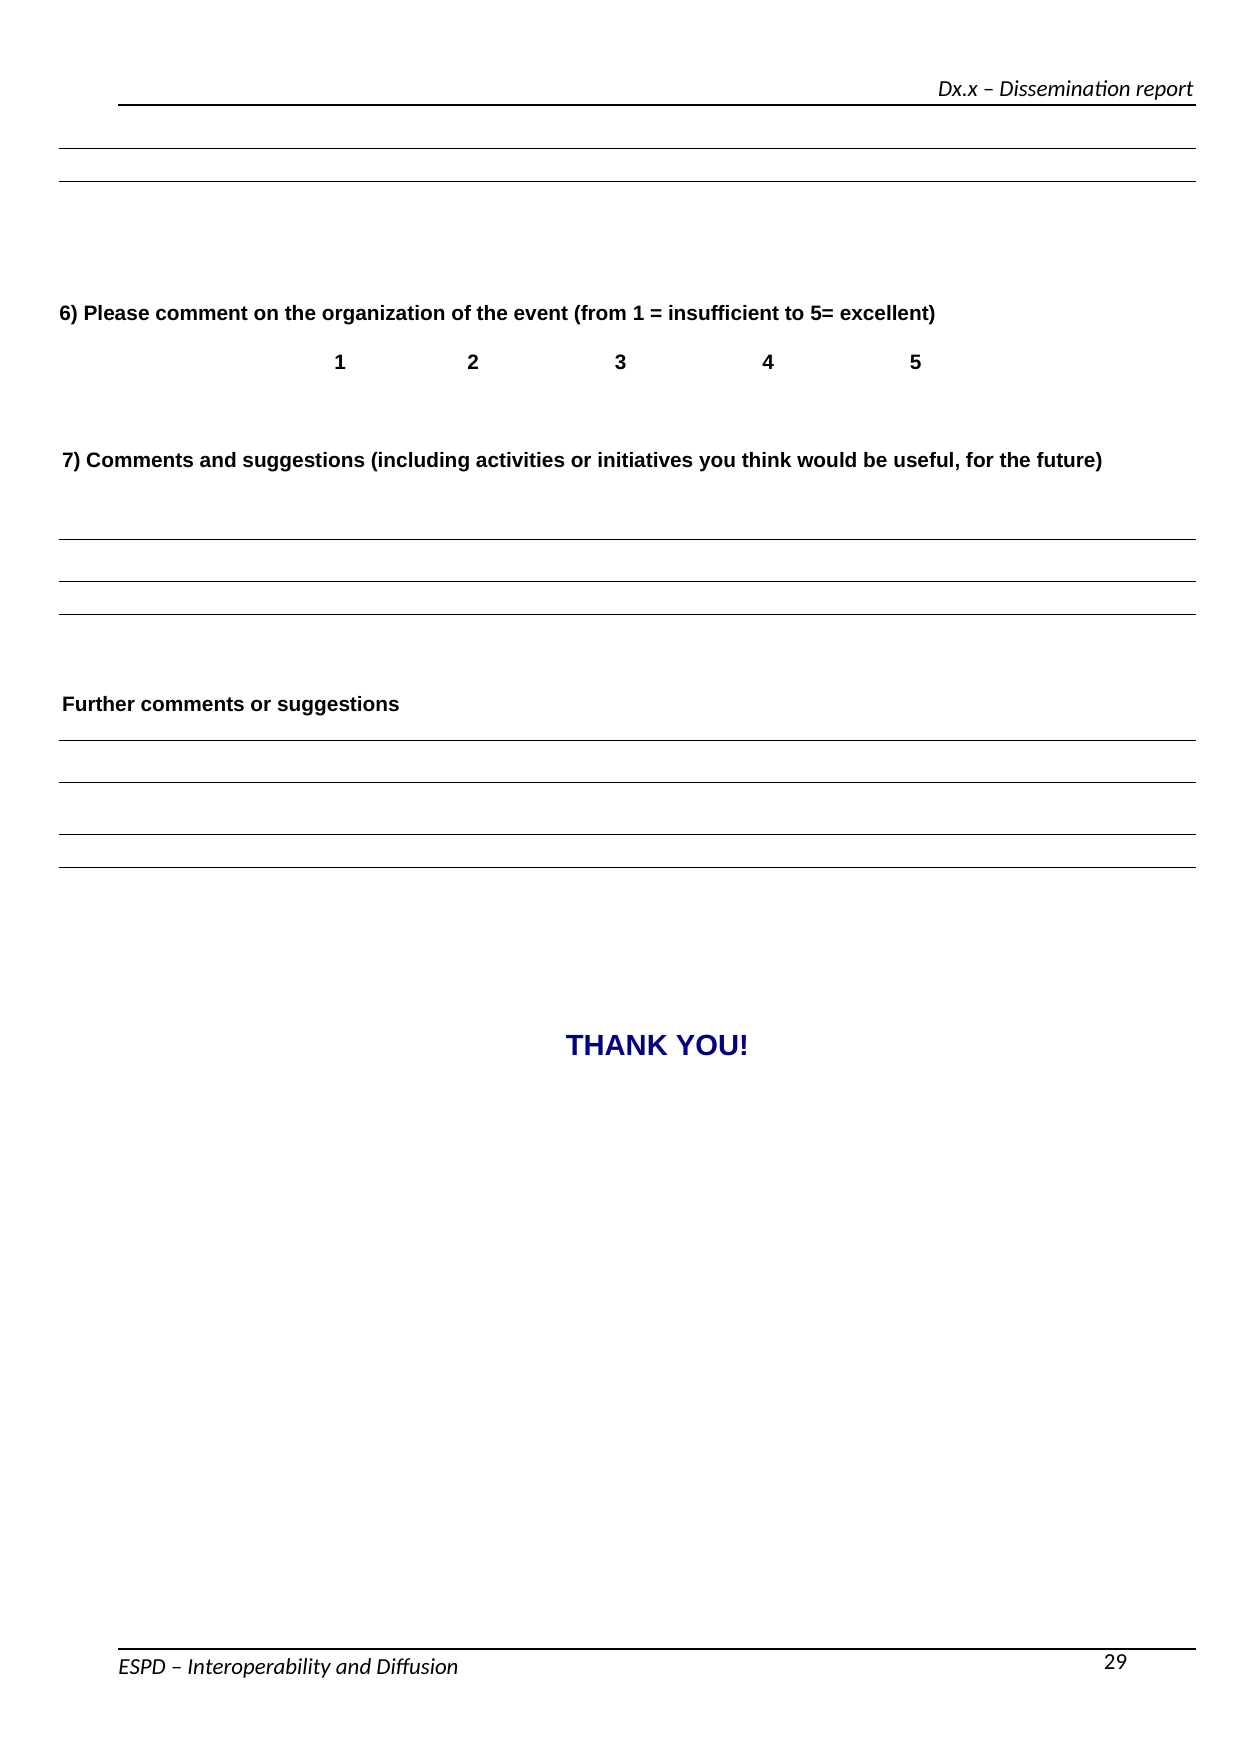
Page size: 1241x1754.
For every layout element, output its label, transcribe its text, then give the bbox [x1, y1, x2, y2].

text 6) Please comment on the organization of the event (from 1 = insufficient to 5= excellent) [59, 301, 1196, 325]
text 7) Comments and suggestions (including activities or initiatives you think would be useful, for the future) [62, 448, 1196, 472]
text Further comments or suggestions [62, 691, 1196, 715]
text 1 2 3 4 5 [59, 350, 1196, 374]
text THANK YOU! [118, 1028, 1196, 1061]
